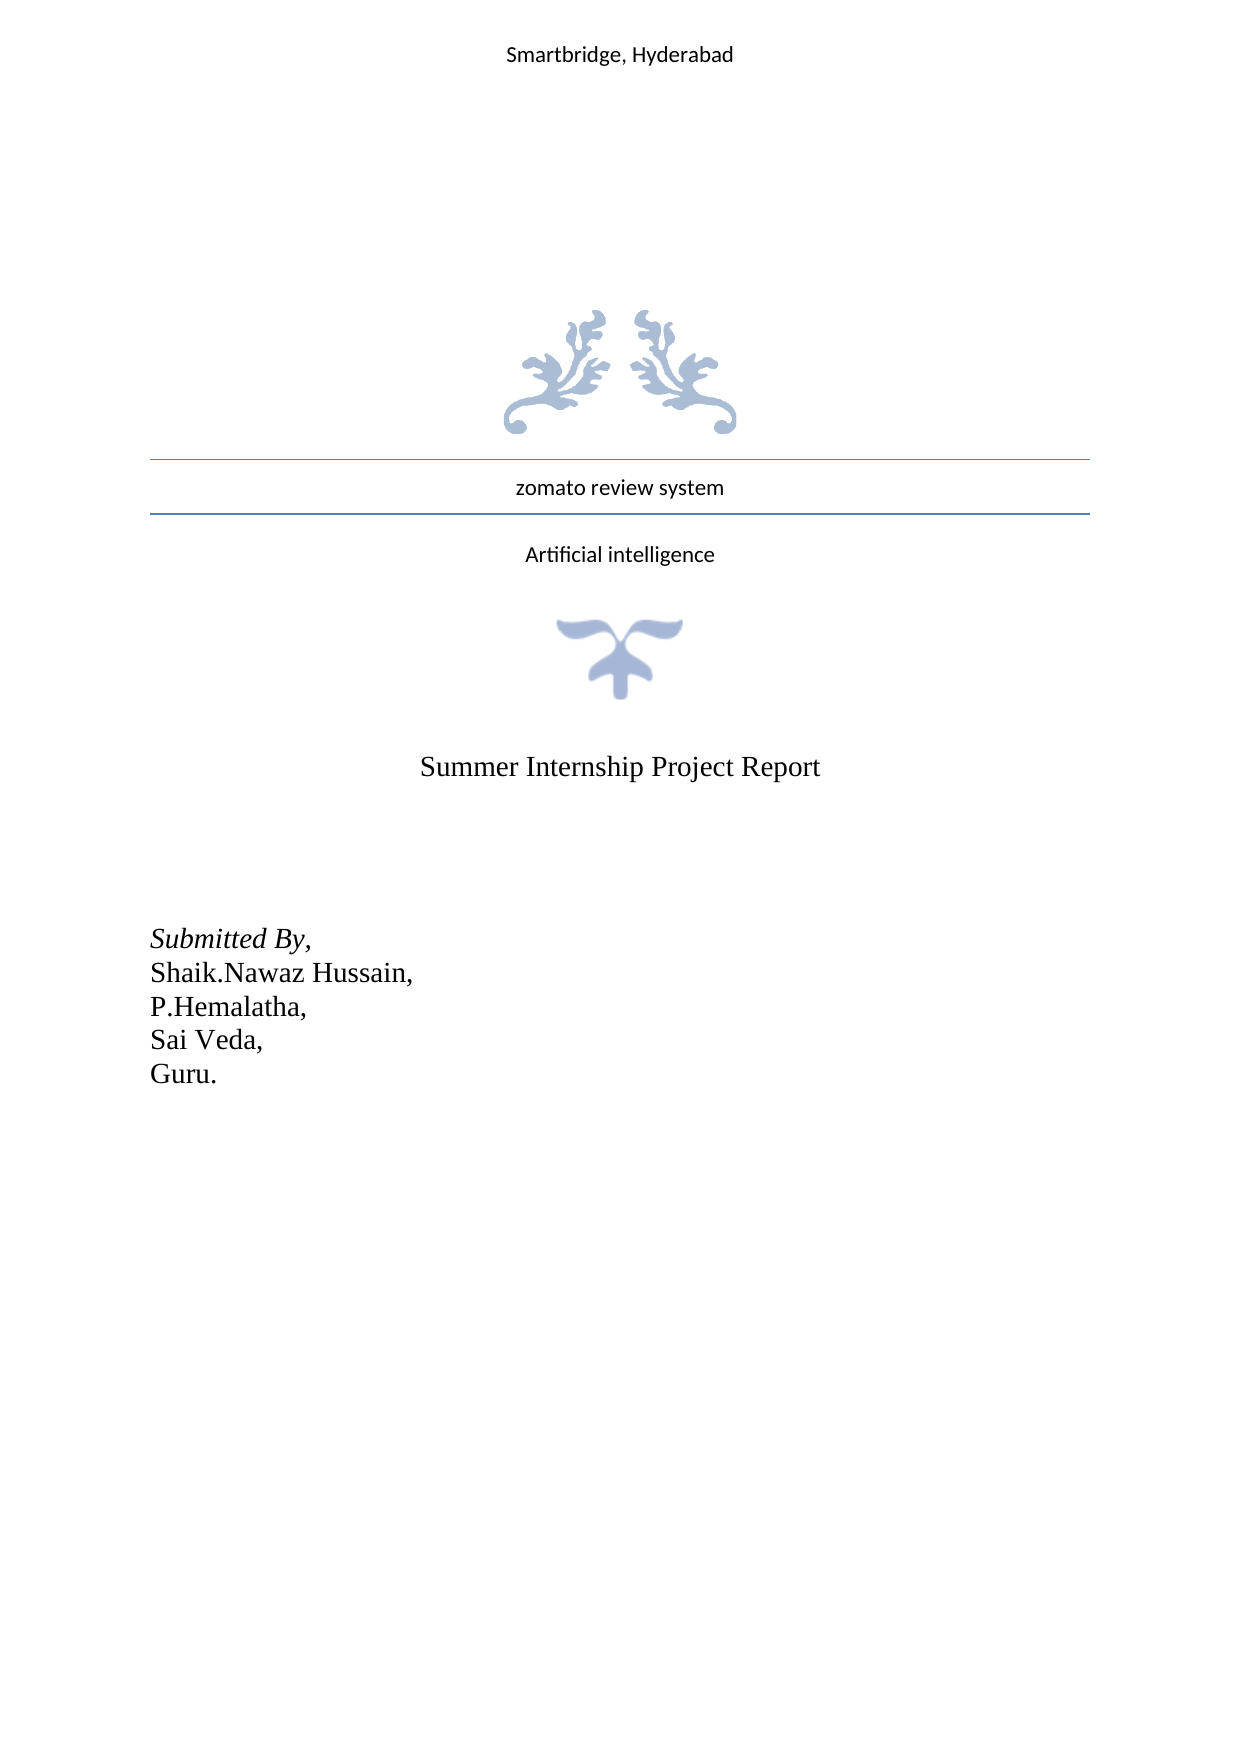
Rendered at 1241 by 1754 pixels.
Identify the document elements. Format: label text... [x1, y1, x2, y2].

text Shaik.Nawaz Hussain, [150, 955, 1090, 989]
text Summer Internship Project Report [150, 749, 1090, 783]
text Submitted By, [150, 922, 1090, 955]
text P.Hemalatha, [150, 989, 1090, 1022]
text Guru. [150, 1056, 1090, 1089]
text Sai Veda, [150, 1022, 1090, 1056]
picture [554, 617, 686, 703]
